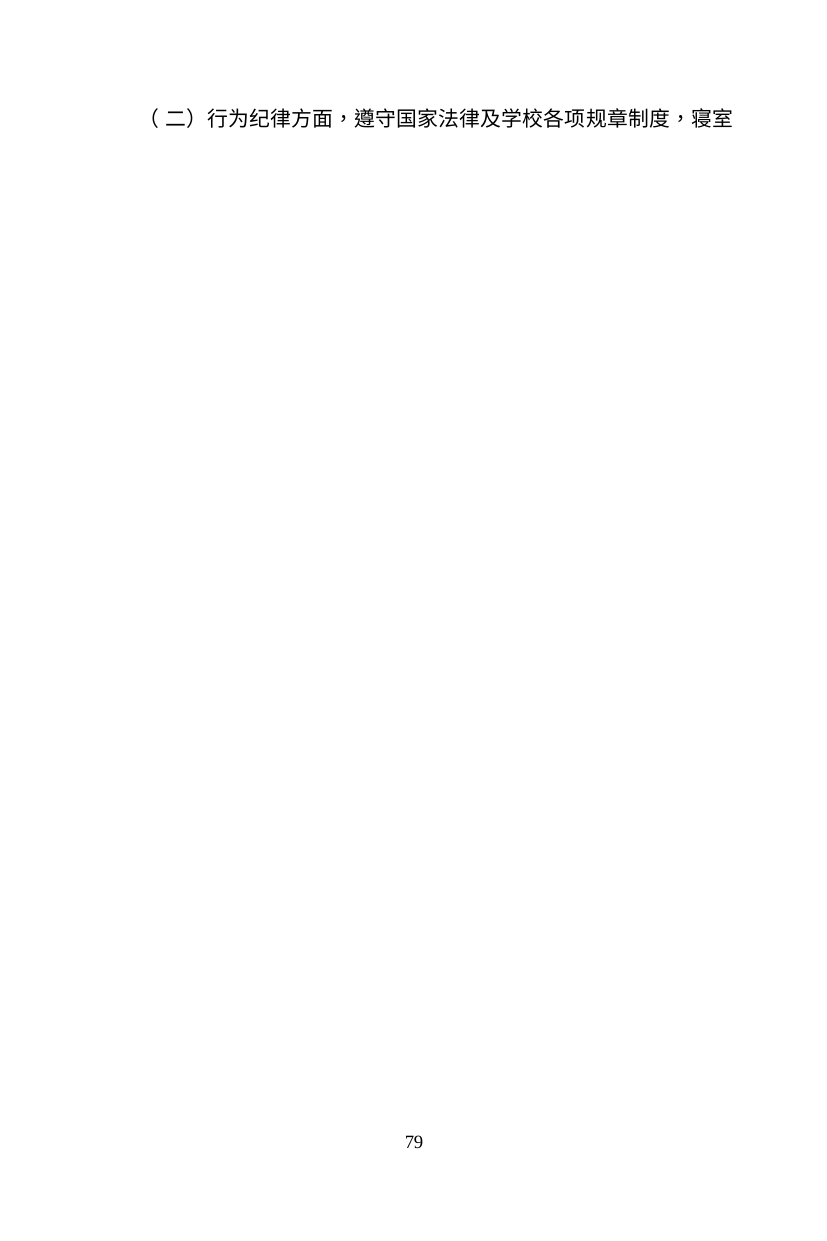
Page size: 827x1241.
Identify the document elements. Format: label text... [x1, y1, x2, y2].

text （ 二）行为纪律方面，遵守国家法律及学校各项规章制度，寝室 [138, 105, 738, 132]
